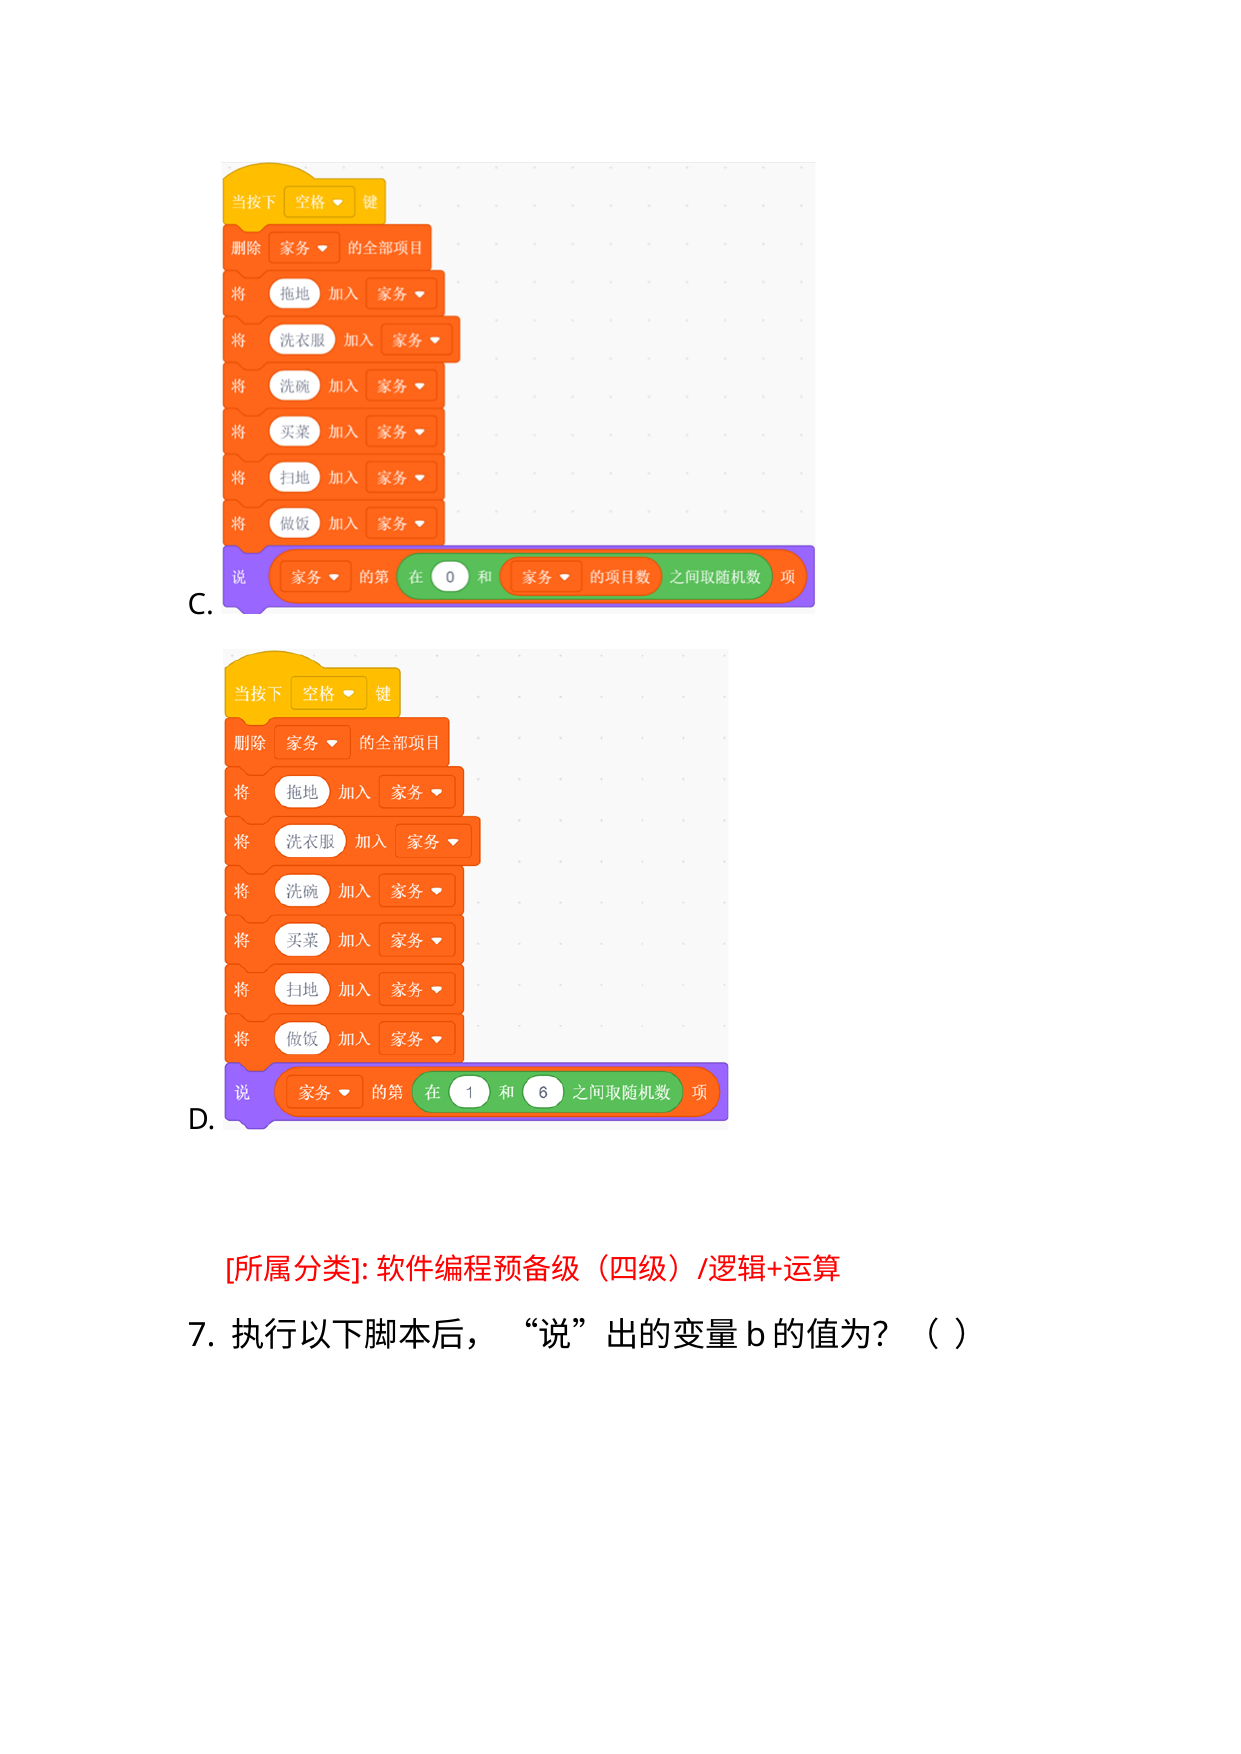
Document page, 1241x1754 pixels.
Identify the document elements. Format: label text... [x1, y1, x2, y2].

text [所属分类]: 软件编程预备级（四级）/逻辑+运算 [225, 1234, 1053, 1299]
picture [221, 162, 816, 614]
picture [223, 649, 729, 1130]
text 7. 执行以下脚本后， “说”出的变量b的值为？（ ） [187, 1299, 1053, 1364]
